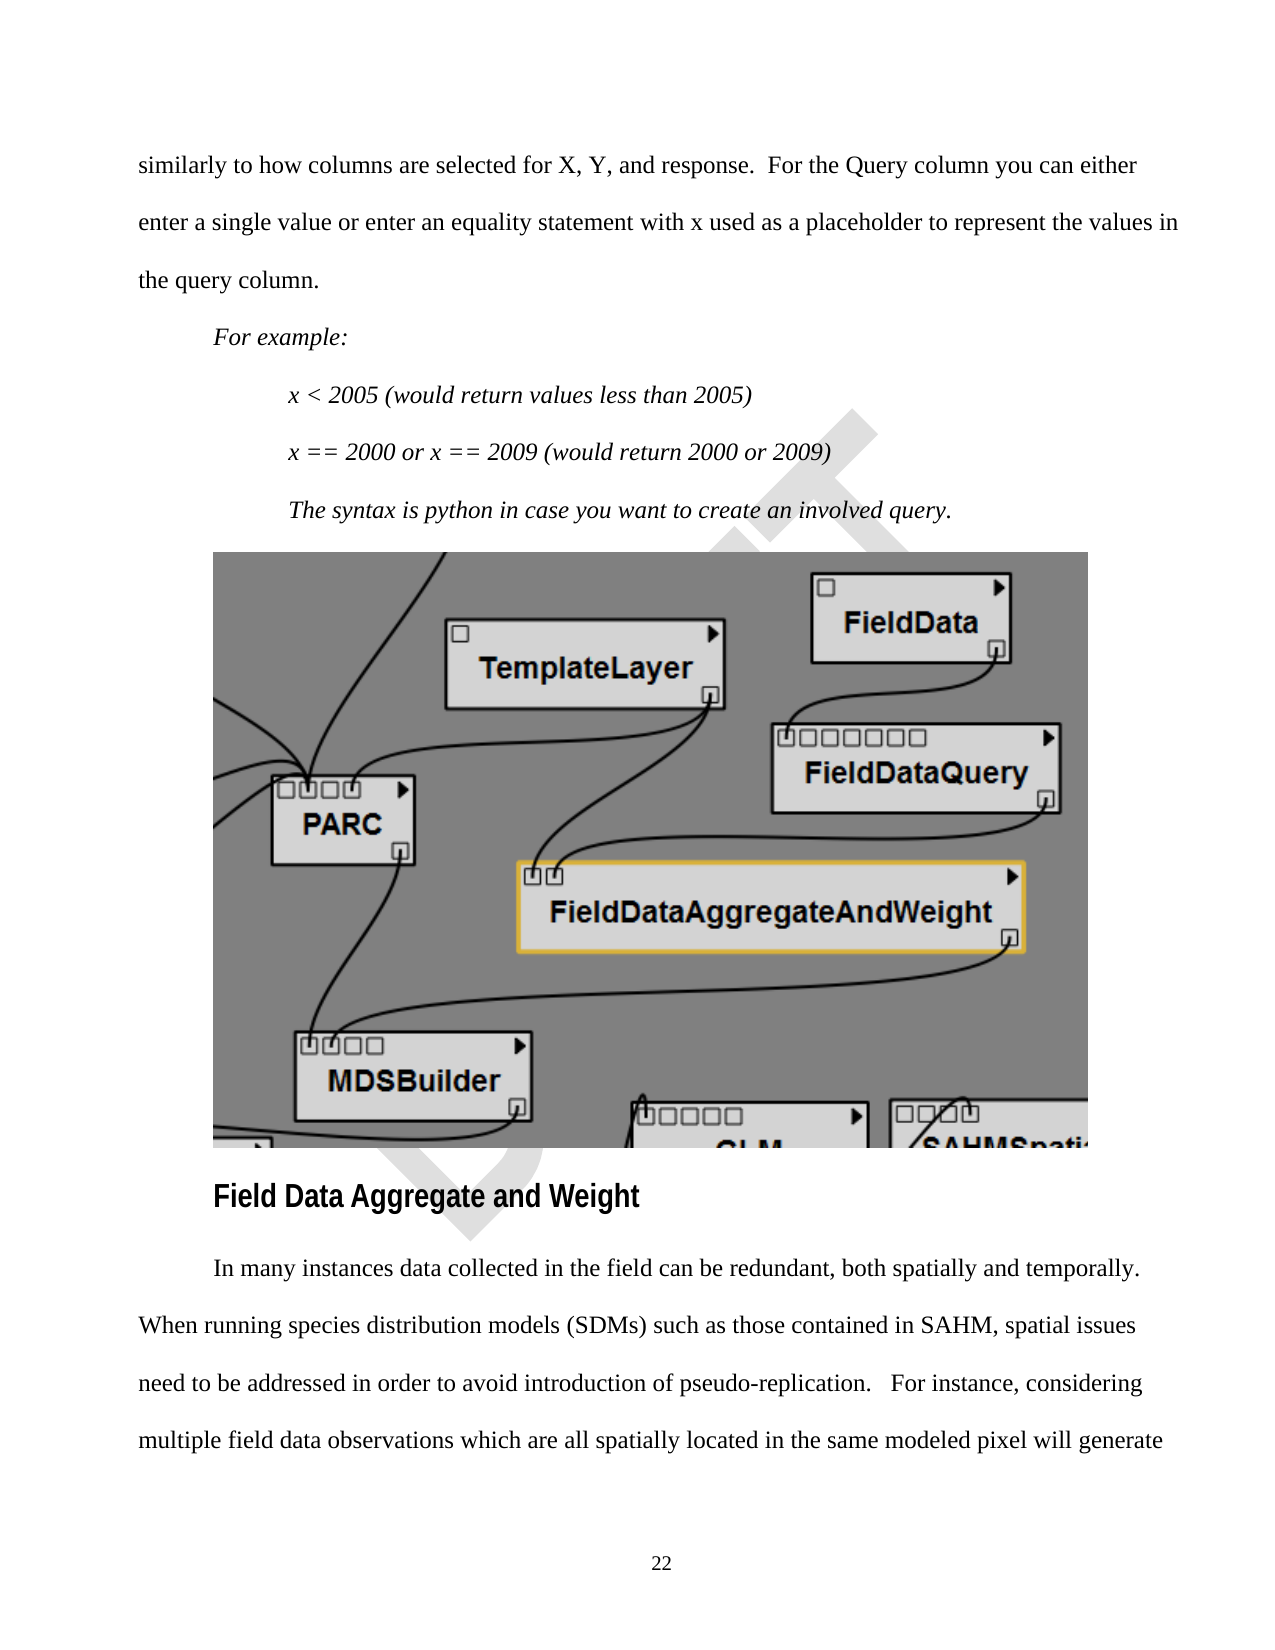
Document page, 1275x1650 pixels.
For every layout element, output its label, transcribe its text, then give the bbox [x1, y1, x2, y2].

text The syntax is python in case you want to create an involved query. [138, 495, 1185, 524]
text x == 2000 or x == 2009 (would return 2000 or 2009) [138, 437, 1185, 466]
picture [213, 552, 1088, 1148]
text x < 2005 (would return values less than 2005) [138, 380, 1185, 409]
text For example: [138, 322, 1185, 351]
text Field Data Aggregate and Weight [138, 1177, 1185, 1215]
